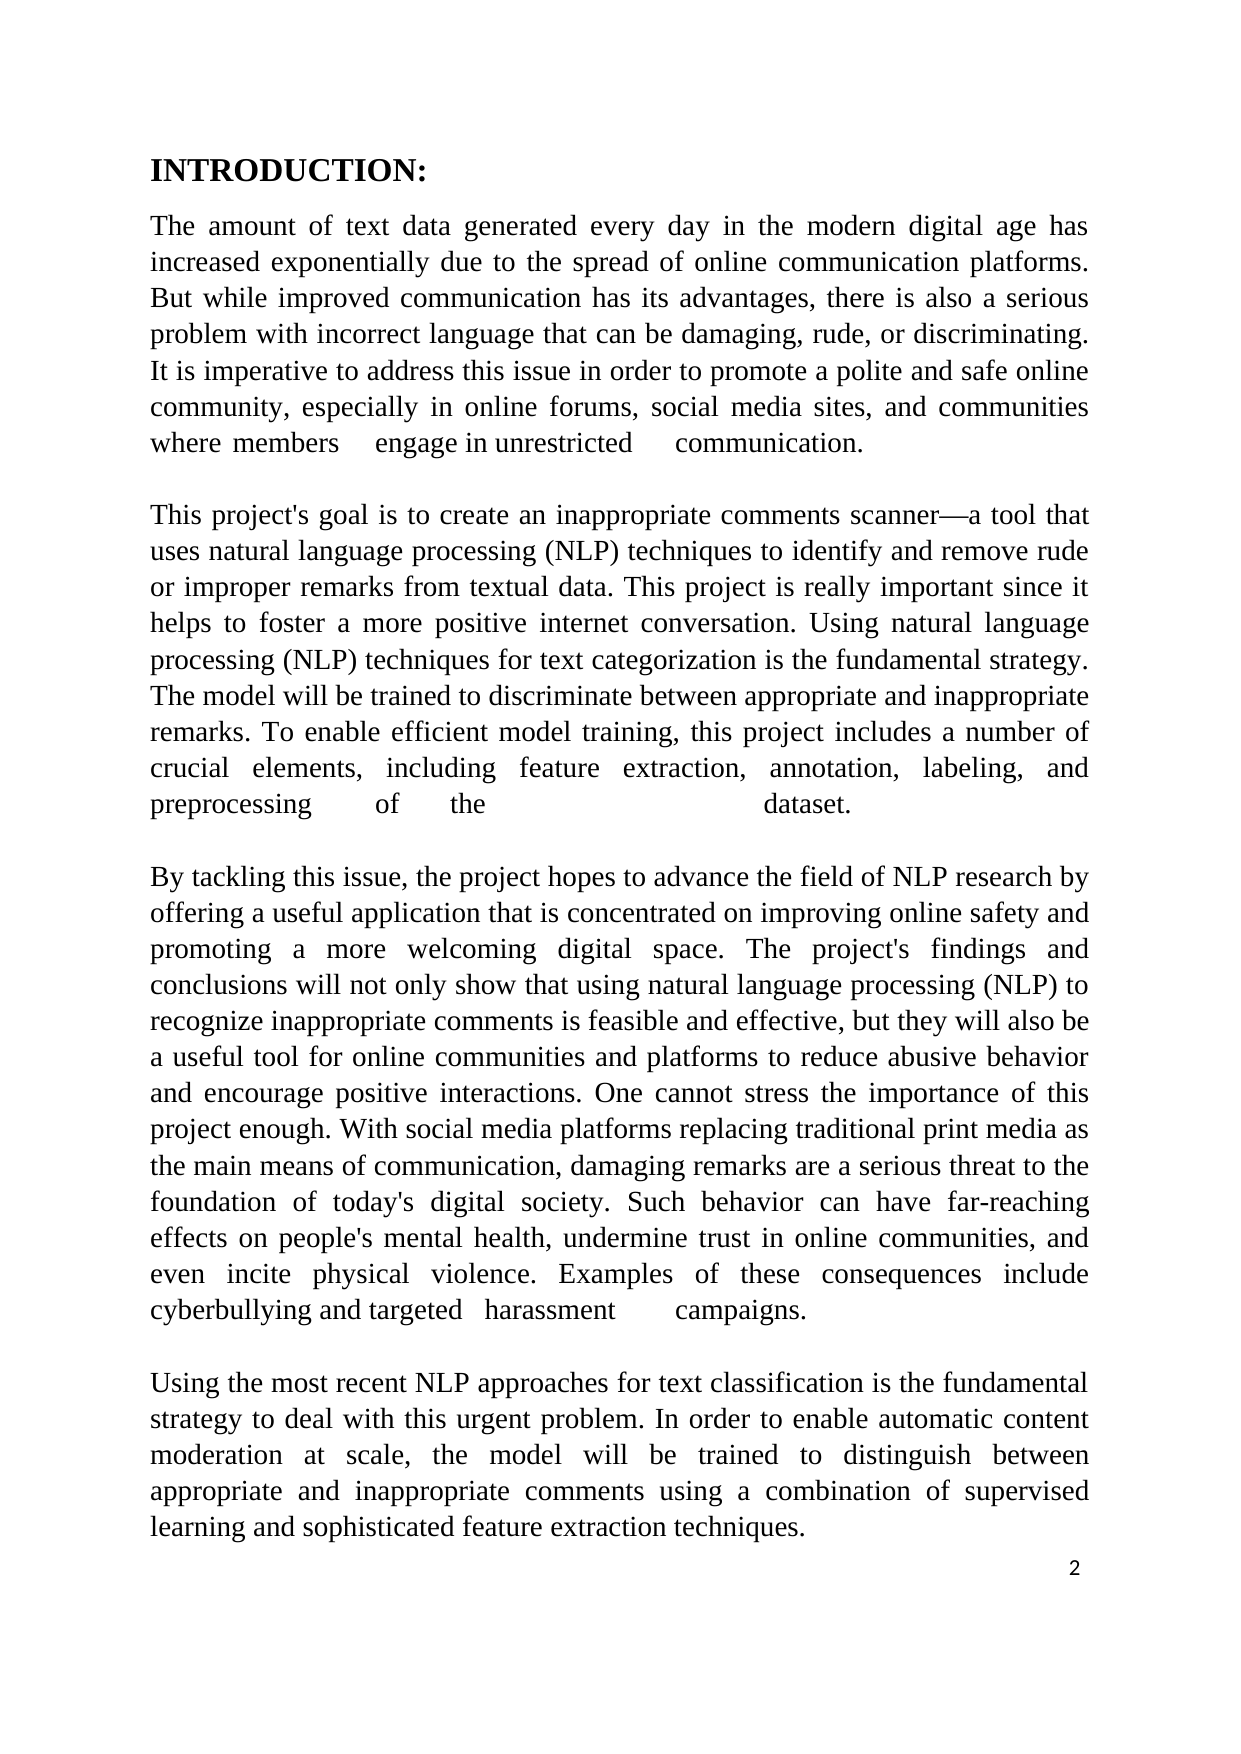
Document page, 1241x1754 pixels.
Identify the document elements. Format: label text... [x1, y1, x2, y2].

text The amount of text data generated every day in the modern digital age has increased exponentially due to the spread of online communication platforms. But while improved communication has its advantages, there is also a serious problem with incorrect language that can be damaging, rude, or discriminating. It is imperative to address this issue in order to promote a polite and safe online community, especially in online forums, social media sites, and communities where members engage in unrestricted communication. This project's goal is to create an inappropriate comments scanner—a tool that uses natural language processing (NLP) techniques to identify and remove rude or improper remarks from textual data. This project is really important since it helps to foster a more positive internet conversation. Using natural language processing (NLP) techniques for text categorization is the fundamental strategy. The model will be trained to discriminate between appropriate and inappropriate remarks. To enable efficient model training, this project includes a number of crucial elements, including feature extraction, annotation, labeling, and preprocessing of the dataset. By tackling this issue, the project hopes to advance the field of NLP research by offering a useful application that is concentrated on improving online safety and promoting a more welcoming digital space. The project's findings and conclusions will not only show that using natural language processing (NLP) to recognize inappropriate comments is feasible and effective, but they will also be a useful tool for online communities and platforms to reduce abusive behavior and encourage positive interactions. One cannot stress the importance of this project enough. With social media platforms replacing traditional print media as the main means of communication, damaging remarks are a serious threat to the foundation of today's digital society. Such behavior can have far-reaching effects on people's mental health, undermine trust in online communities, and even incite physical violence. Examples of these consequences include cyberbullying and targeted harassment campaigns. Using the most recent NLP approaches for text classification is the fundamental strategy to deal with this urgent problem. In order to enable automatic content moderation at scale, the model will be trained to distinguish between appropriate and inappropriate comments using a combination of supervised learning and sophisticated feature extraction techniques. [150, 208, 1090, 1543]
text INTRODUCTION: [150, 150, 1090, 188]
